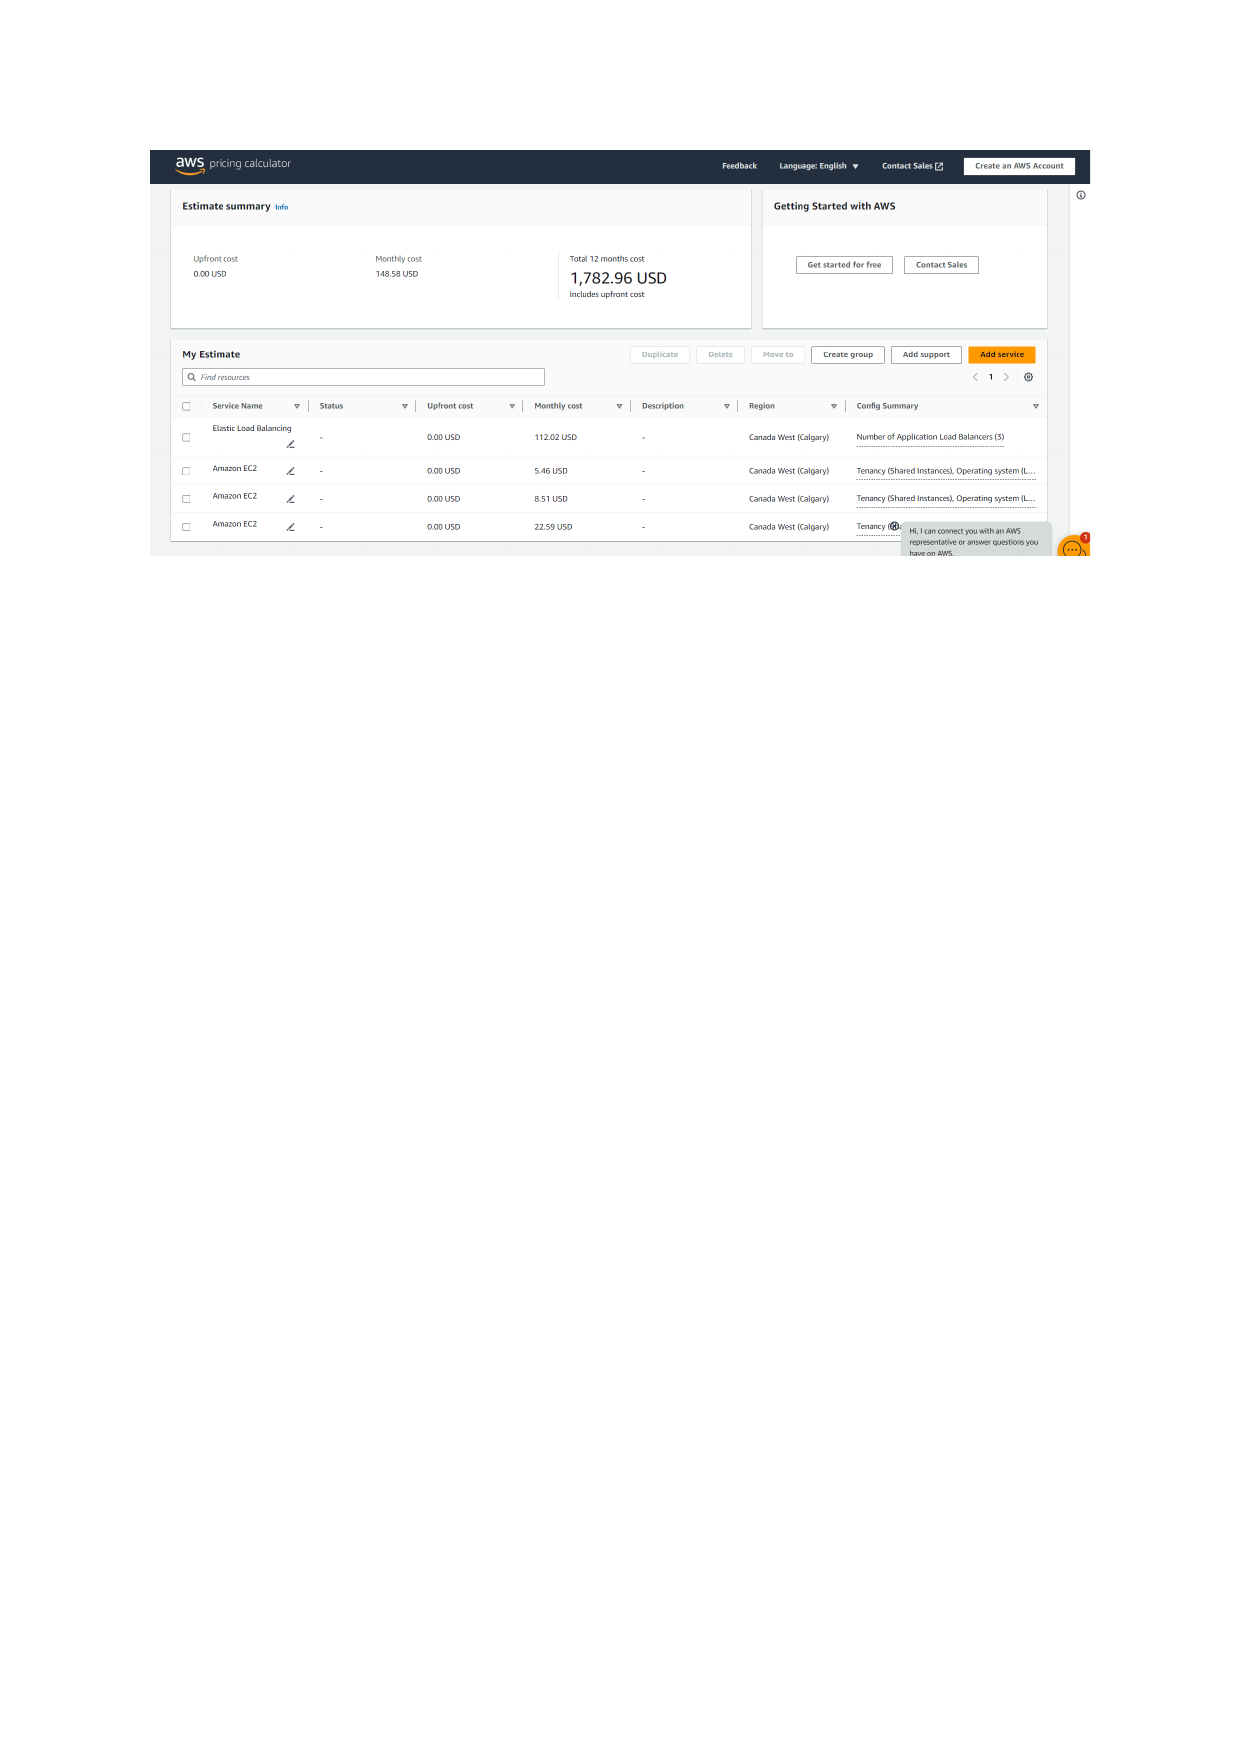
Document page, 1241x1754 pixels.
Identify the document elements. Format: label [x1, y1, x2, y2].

picture [150, 150, 1091, 556]
